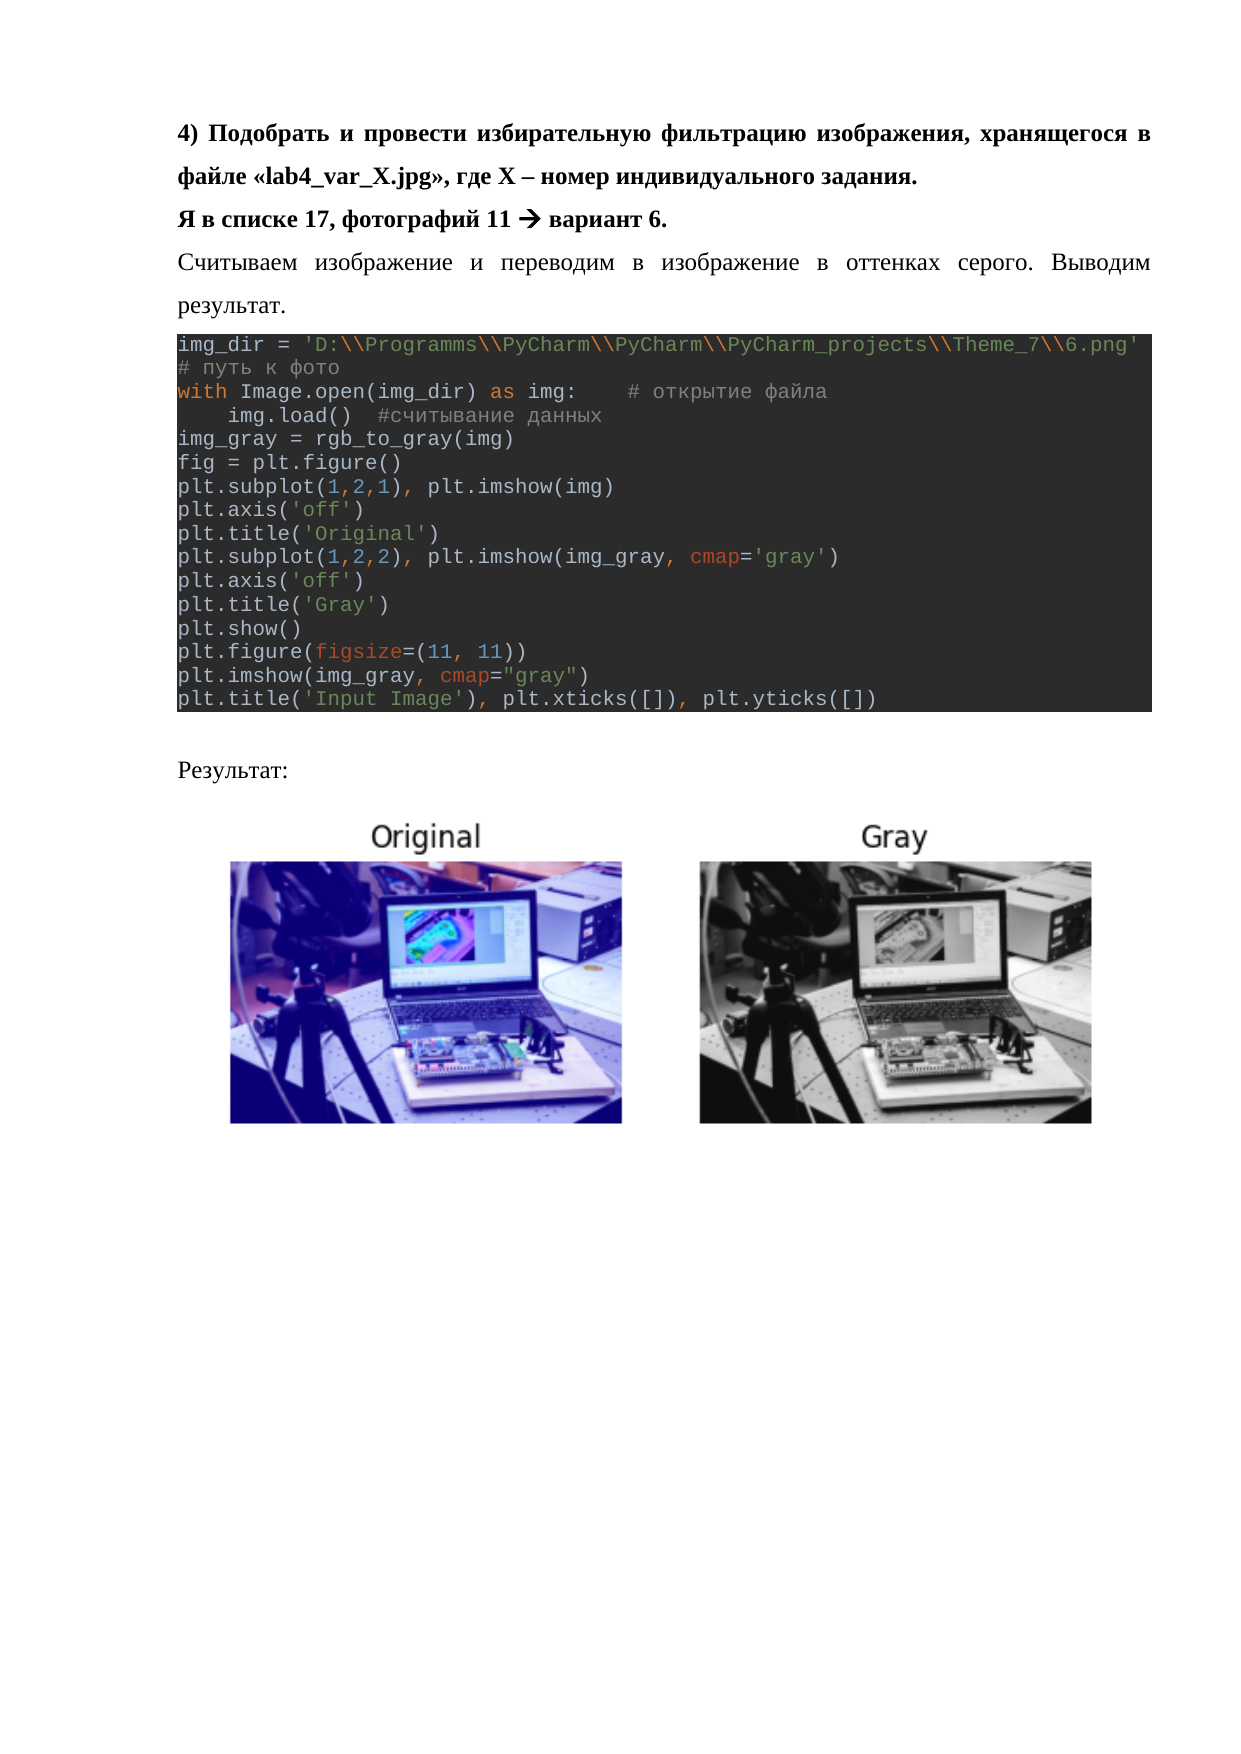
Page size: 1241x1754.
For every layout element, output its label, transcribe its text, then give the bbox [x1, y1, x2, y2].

text 4) Подобрать и провести избирательную фильтрацию изображения, хранящегося в файле «lab4_var_X.jpg», где X – номер индивидуального задания. [177, 118, 1152, 190]
text Результат: [177, 755, 1152, 784]
text img_dir = 'D:\\Programms\\PyCharm\\PyCharm\\PyCharm_projects\\Theme_7\\6.png' # путь к фото with Image.open(img_dir) as img: # открытие файла img.load() #считывание данных img_gray = rgb_to_gray(img) fig = plt.figure() plt.subplot(1,2,1), plt.imshow(img) plt.axis('off') plt.title('Original') plt.subplot(1,2,2), plt.imshow(img_gray, cmap='gray') plt.axis('off') plt.title('Gray') plt.show() plt.figure(figsize=(11, 11)) plt.imshow(img_gray, cmap="gray") plt.title('Input Image'), plt.xticks([]), plt.yticks([]) [177, 334, 1152, 712]
picture [215, 798, 1114, 1147]
text Я в списке 17, фотографий 11 вариант 6. [177, 204, 1152, 233]
text Считываем изображение и переводим в изображение в оттенках серого. Выводим результат. [177, 247, 1152, 319]
